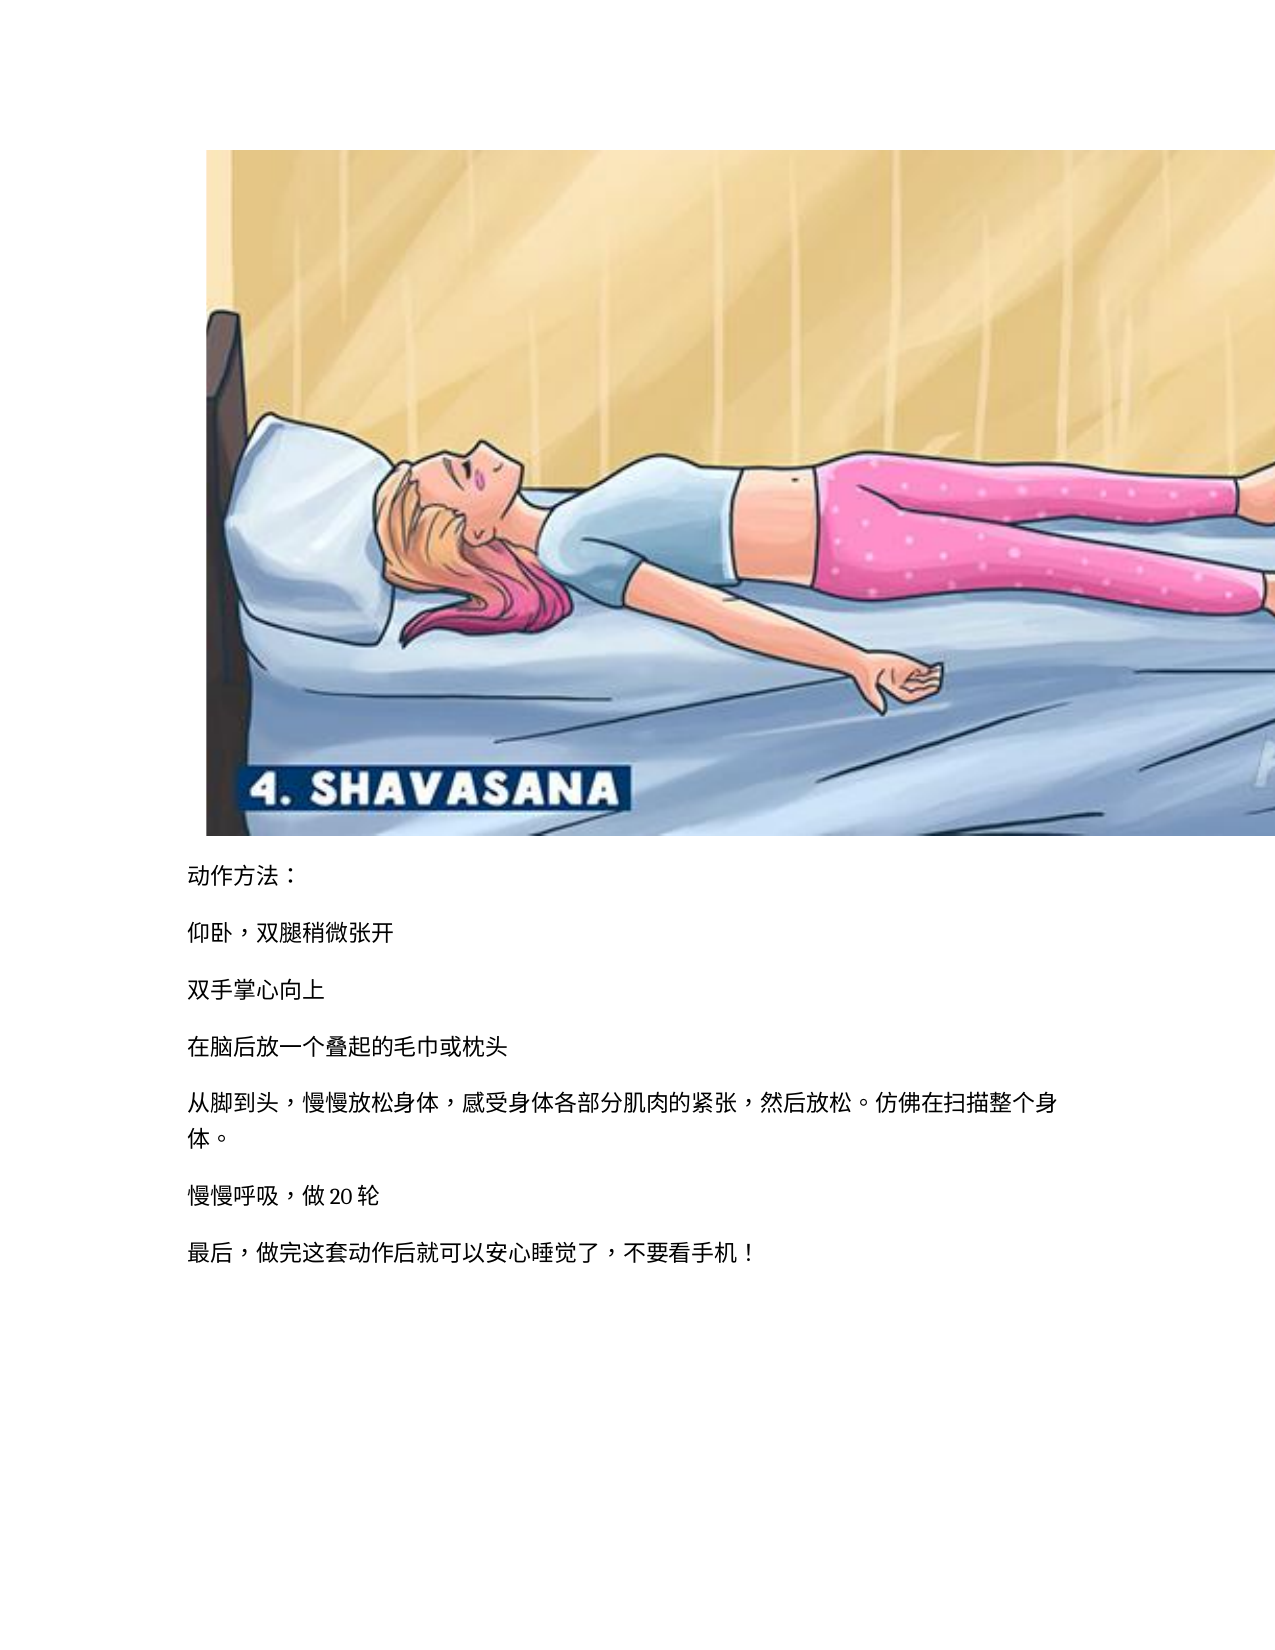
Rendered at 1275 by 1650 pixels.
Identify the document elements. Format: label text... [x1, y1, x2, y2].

text 慢慢呼吸，做20轮 [187, 1180, 1087, 1211]
text 最后，做完这套动作后就可以安心睡觉了，不要看手机！ [187, 1237, 1087, 1268]
text 双手掌心向上 [187, 974, 1087, 1005]
text 从脚到头，慢慢放松身体，感受身体各部分肌肉的紧张，然后放松。仿佛在扫描整个身体。 [187, 1087, 1087, 1154]
text 仰卧，双腿稍微张开 [187, 917, 1087, 948]
picture [206, 150, 1275, 836]
text 动作方法： [187, 860, 1087, 891]
text 在脑后放一个叠起的毛巾或枕头 [187, 1030, 1087, 1062]
